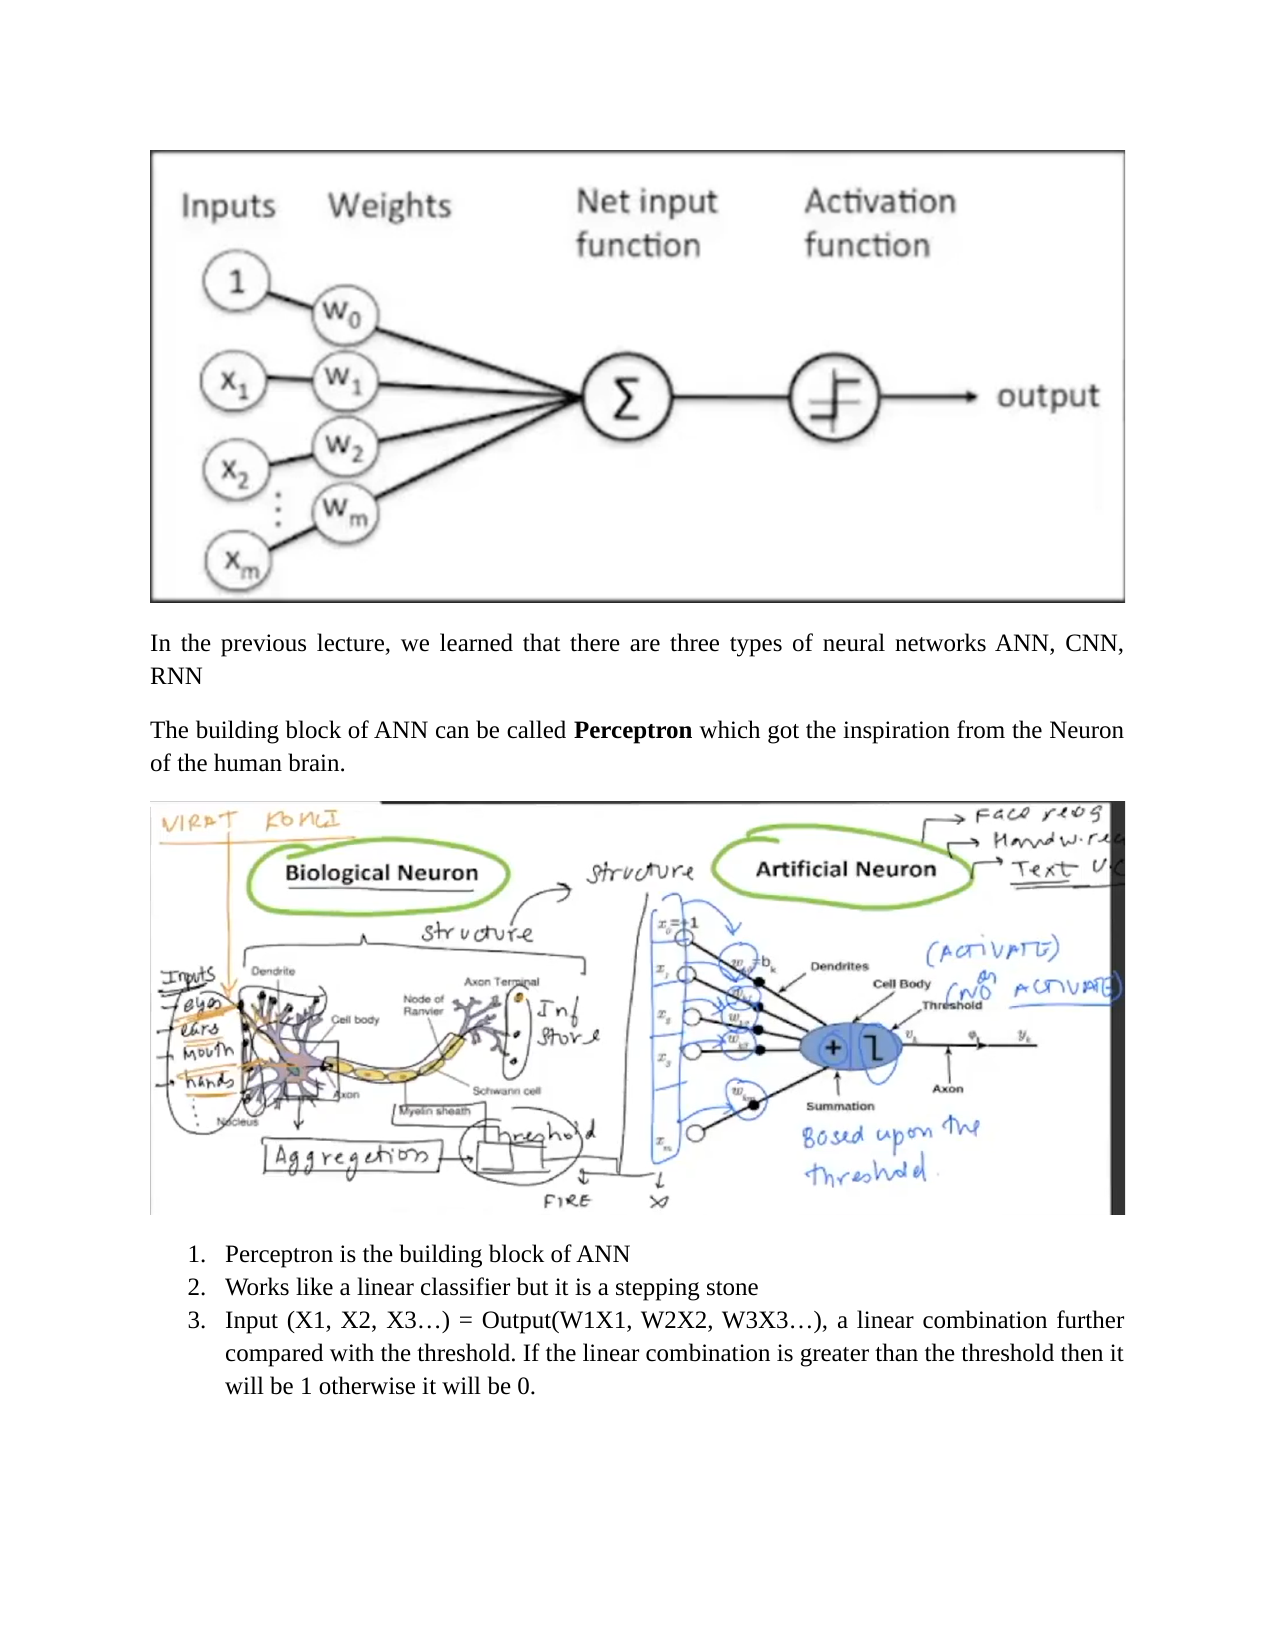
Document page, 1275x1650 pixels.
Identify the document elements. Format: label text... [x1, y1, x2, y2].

text In the previous lecture, we learned that there are three types of neural networks ANN, CNN, RNN [150, 628, 1125, 690]
list Input (X1, X2, X3…) = Output(W1X1, W2X2, W3X3…), a linear combination further compared with the threshold. If the linear combination is greater than the threshold then it will be 1 otherwise it will be 0. [187, 1305, 1125, 1400]
list Perceptron is the building block of ANN [187, 1239, 1125, 1268]
list Works like a linear classifier but it is a stepping stone [187, 1272, 1125, 1301]
text The building block of ANN can be called Perceptron which got the inspiration from the Neuron of the human brain. [150, 715, 1125, 777]
picture [150, 150, 1125, 603]
picture [150, 801, 1125, 1215]
